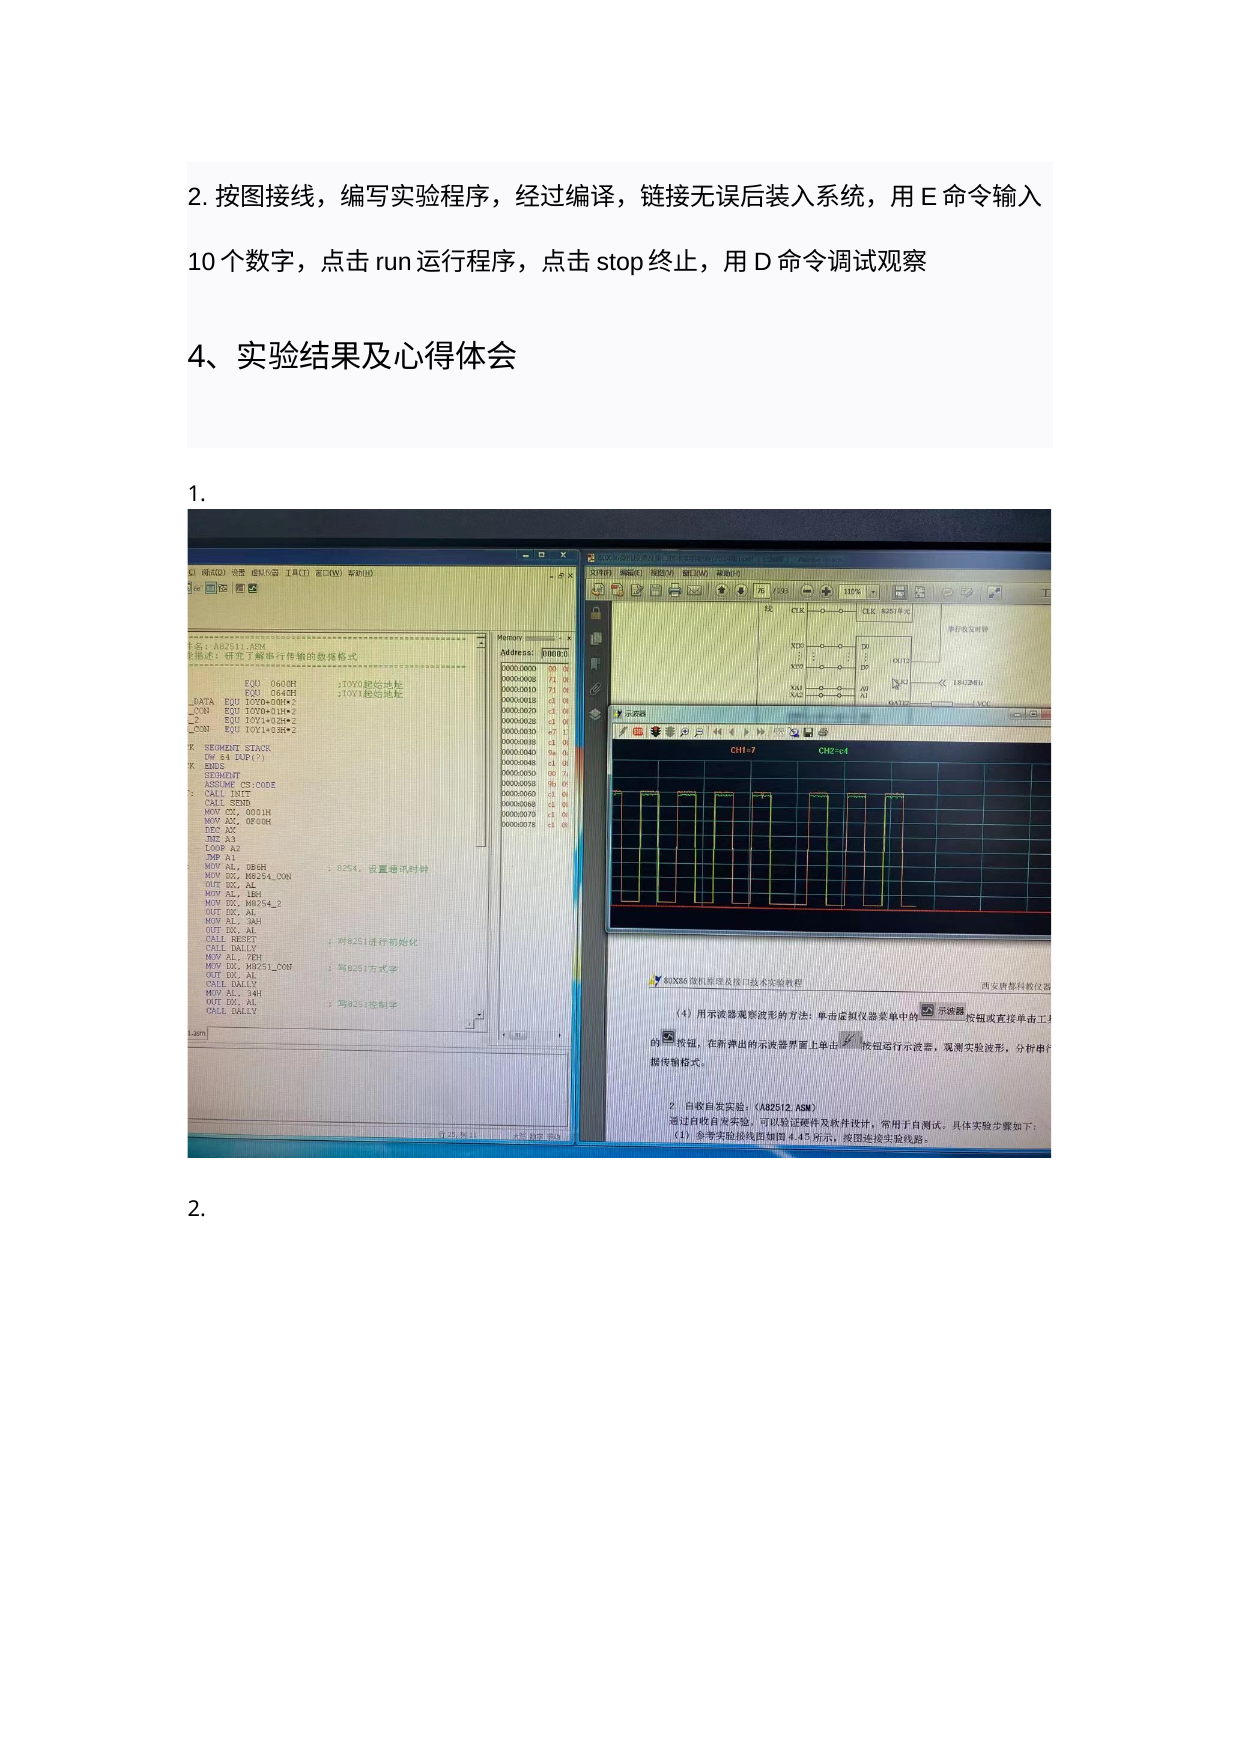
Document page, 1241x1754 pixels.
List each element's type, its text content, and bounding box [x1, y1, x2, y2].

picture [187, 509, 1052, 1158]
text 2. 按图接线，编写实验程序，经过编译，链接无误后装入系统，用E命令输入10个数字，点击run运行程序，点击stop终止，用D命令调试观察 [187, 162, 1053, 292]
text 4、实验结果及心得体会 [187, 321, 1053, 386]
text 2. [187, 1192, 1053, 1224]
